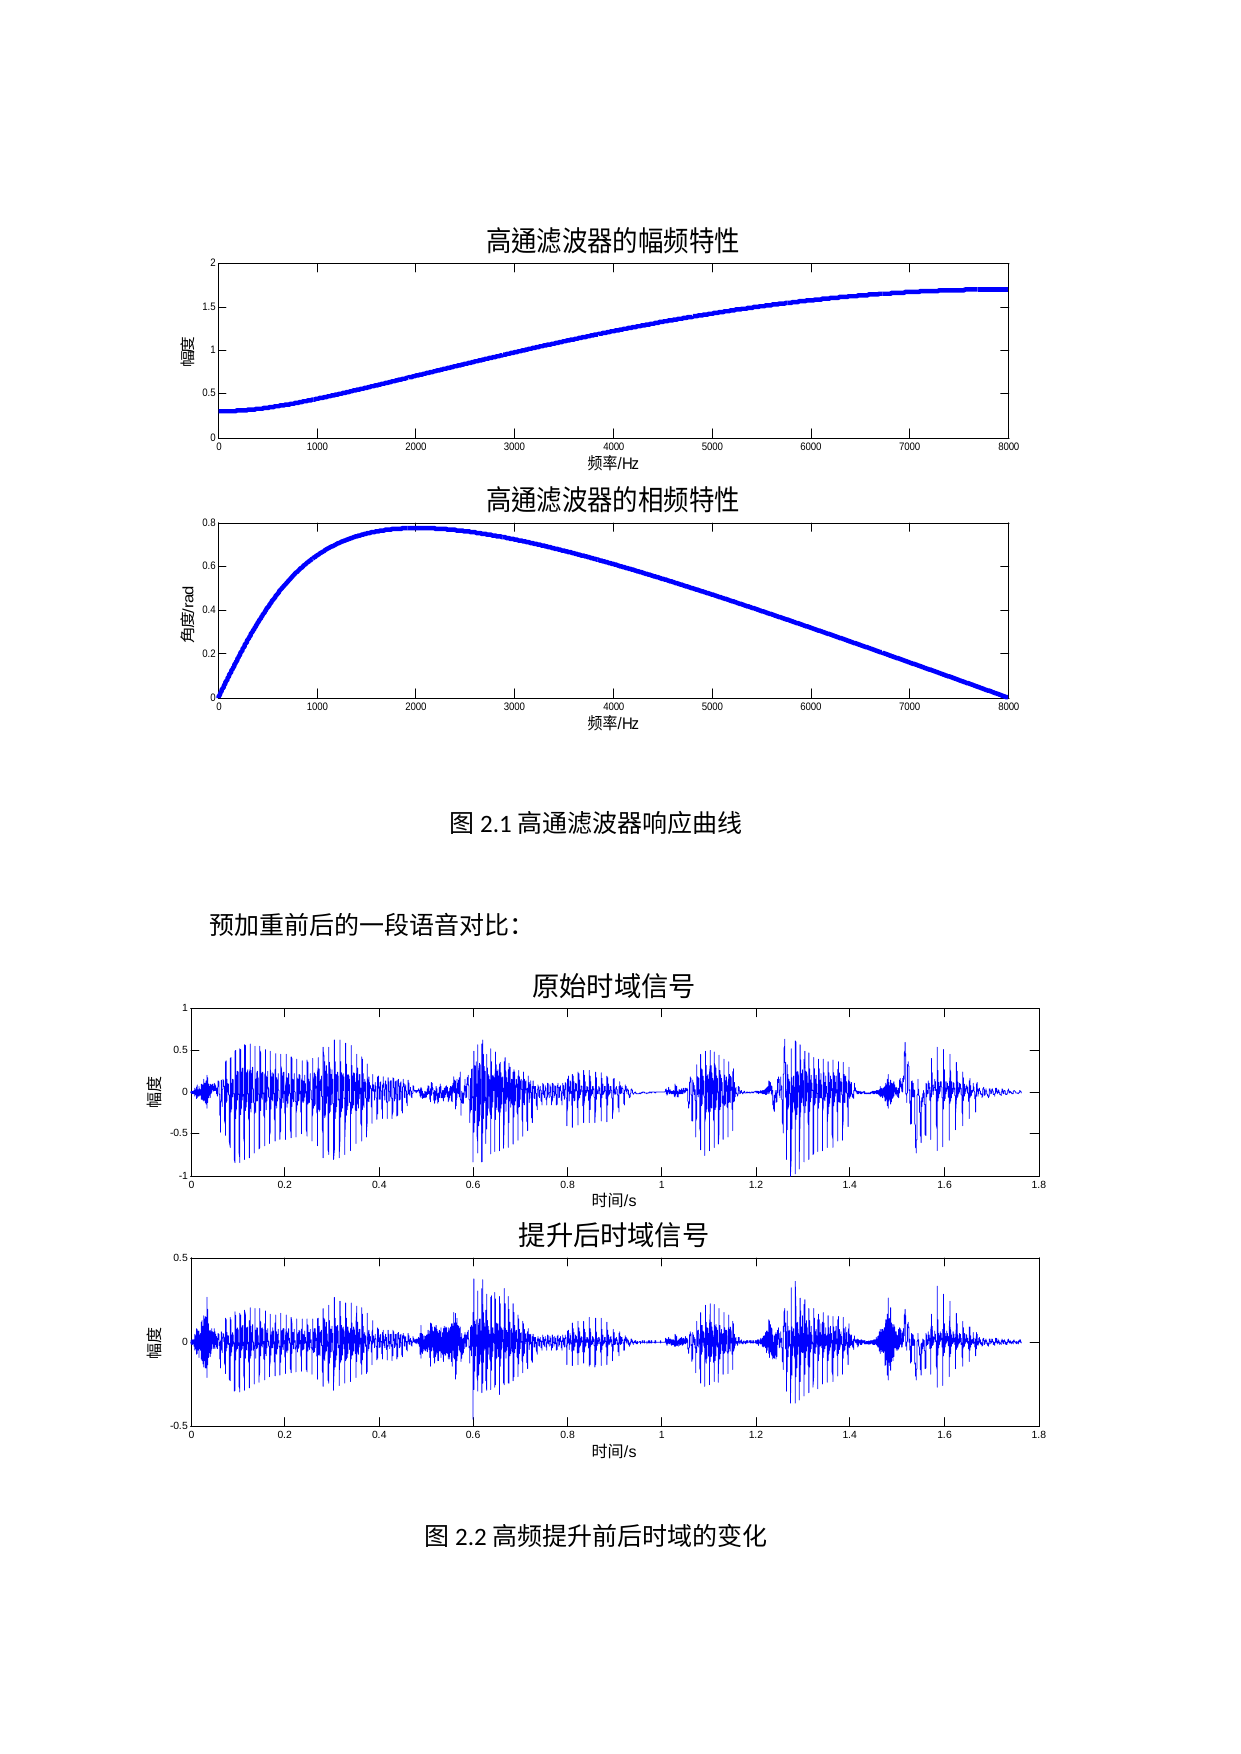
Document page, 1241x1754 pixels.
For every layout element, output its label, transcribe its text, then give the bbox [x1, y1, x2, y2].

text 预加重前后的一段语音对比： [165, 889, 1104, 957]
table_header 图 2.1 高通滤波器响应曲线 [0, 210, 1208, 856]
table_header 图 2.2 高频提升前后时域的变化 [0, 958, 1208, 1569]
